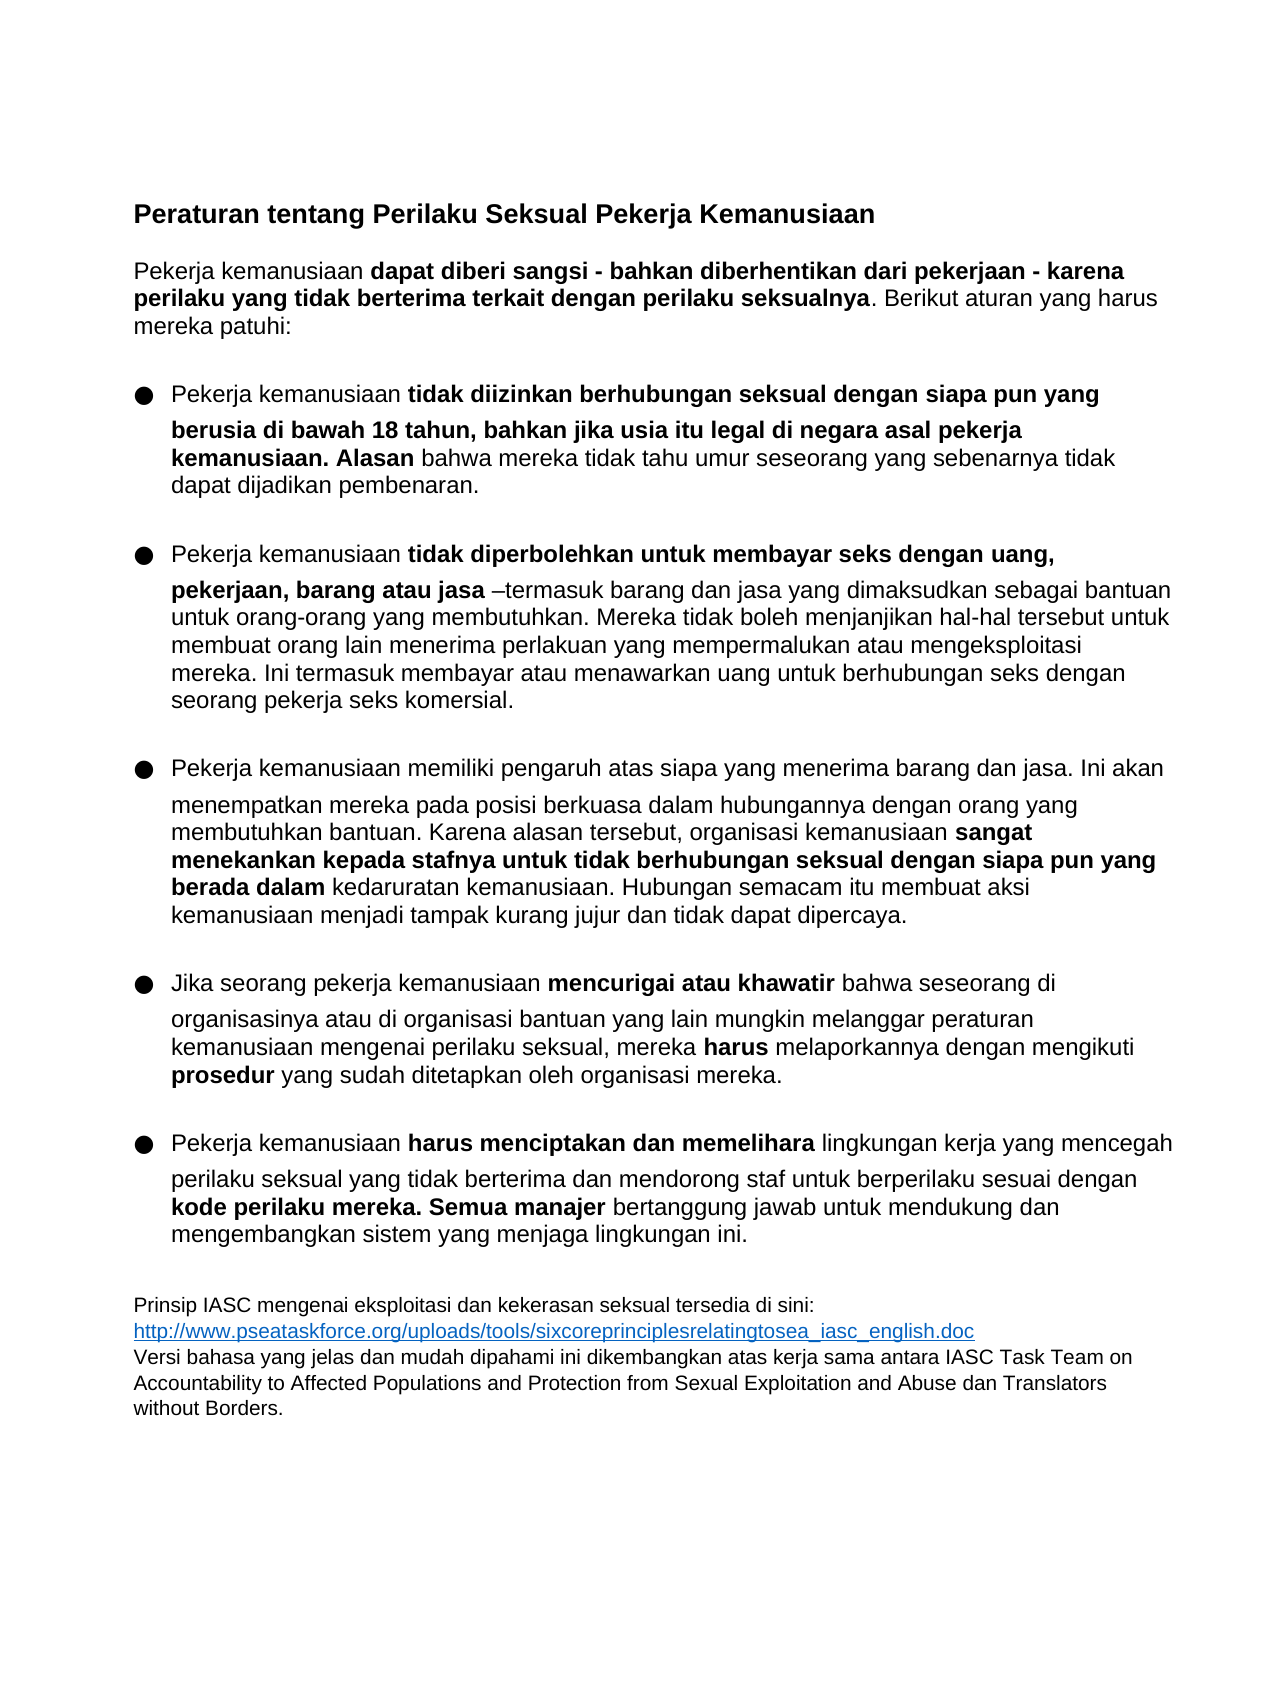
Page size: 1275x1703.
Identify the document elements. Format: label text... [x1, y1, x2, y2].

text Versi bahasa yang jelas dan mudah dipahami ini dikembangkan atas kerja sama antara IASC Task Team on Accountability to Affected Populations and Protection from Sexual Exploitation and Abuse dan Translators without Borders. [133, 1344, 1174, 1420]
list Pekerja kemanusiaan memiliki pengaruh atas siapa yang menerima barang dan jasa. Ini akan menempatkan mereka pada posisi berkuasa dalam hubungannya dengan orang yang membutuhkan bantuan. Karena alasan tersebut, organisasi kemanusiaan sangat menekankan kepada stafnya untuk tidak berhubungan seksual dengan siapa pun yang berada dalam kedaruratan kemanusiaan. Hubungan semacam itu membuat aksi kemanusiaan menjadi tampak kurang jujur dan tidak dapat dipercaya. [133, 741, 1174, 928]
list Pekerja kemanusiaan harus menciptakan dan memelihara lingkungan kerja yang mencegah perilaku seksual yang tidak berterima dan mendorong staf untuk berperilaku sesuai dengan kode perilaku mereka. Semua manajer bertanggung jawab untuk mendukung dan mengembangkan sistem yang menjaga lingkungan ini. [133, 1116, 1174, 1248]
list Pekerja kemanusiaan tidak diperbolehkan untuk membayar seks dengan uang, pekerjaan, barang atau jasa –termasuk barang dan jasa yang dimaksudkan sebagai bantuan untuk orang-orang yang membutuhkan. Mereka tidak boleh menjanjikan hal-hal tersebut untuk membuat orang lain menerima perlakuan yang mempermalukan atau mengeksploitasi mereka. Ini termasuk membayar atau menawarkan uang untuk berhubungan seks dengan seorang pekerja seks komersial. [133, 527, 1174, 714]
text Prinsip IASC mengenai eksploitasi dan kekerasan seksual tersedia di sini: http://www.pseataskforce.org/uploads/tools/sixcoreprinciplesrelatingtosea_iasc_english.doc [133, 1293, 1174, 1343]
text Peraturan tentang Perilaku Seksual Pekerja Kemanusiaan [133, 198, 1174, 229]
list Pekerja kemanusiaan tidak diizinkan berhubungan seksual dengan siapa pun yang berusia di bawah 18 tahun, bahkan jika usia itu legal di negara asal pekerja kemanusiaan. Alasan bahwa mereka tidak tahu umur seseorang yang sebenarnya tidak dapat dijadikan pembenaran. [133, 367, 1174, 499]
list Jika seorang pekerja kemanusiaan mencurigai atau khawatir bahwa seseorang di organisasinya atau di organisasi bantuan yang lain mungkin melanggar peraturan kemanusiaan mengenai perilaku seksual, mereka harus melaporkannya dengan mengikuti prosedur yang sudah ditetapkan oleh organisasi mereka. [133, 956, 1174, 1088]
text Pekerja kemanusiaan dapat diberi sangsi - bahkan diberhentikan dari pekerjaan - karena perilaku yang tidak berterima terkait dengan perilaku seksualnya. Berikut aturan yang harus mereka patuhi: [133, 257, 1174, 339]
